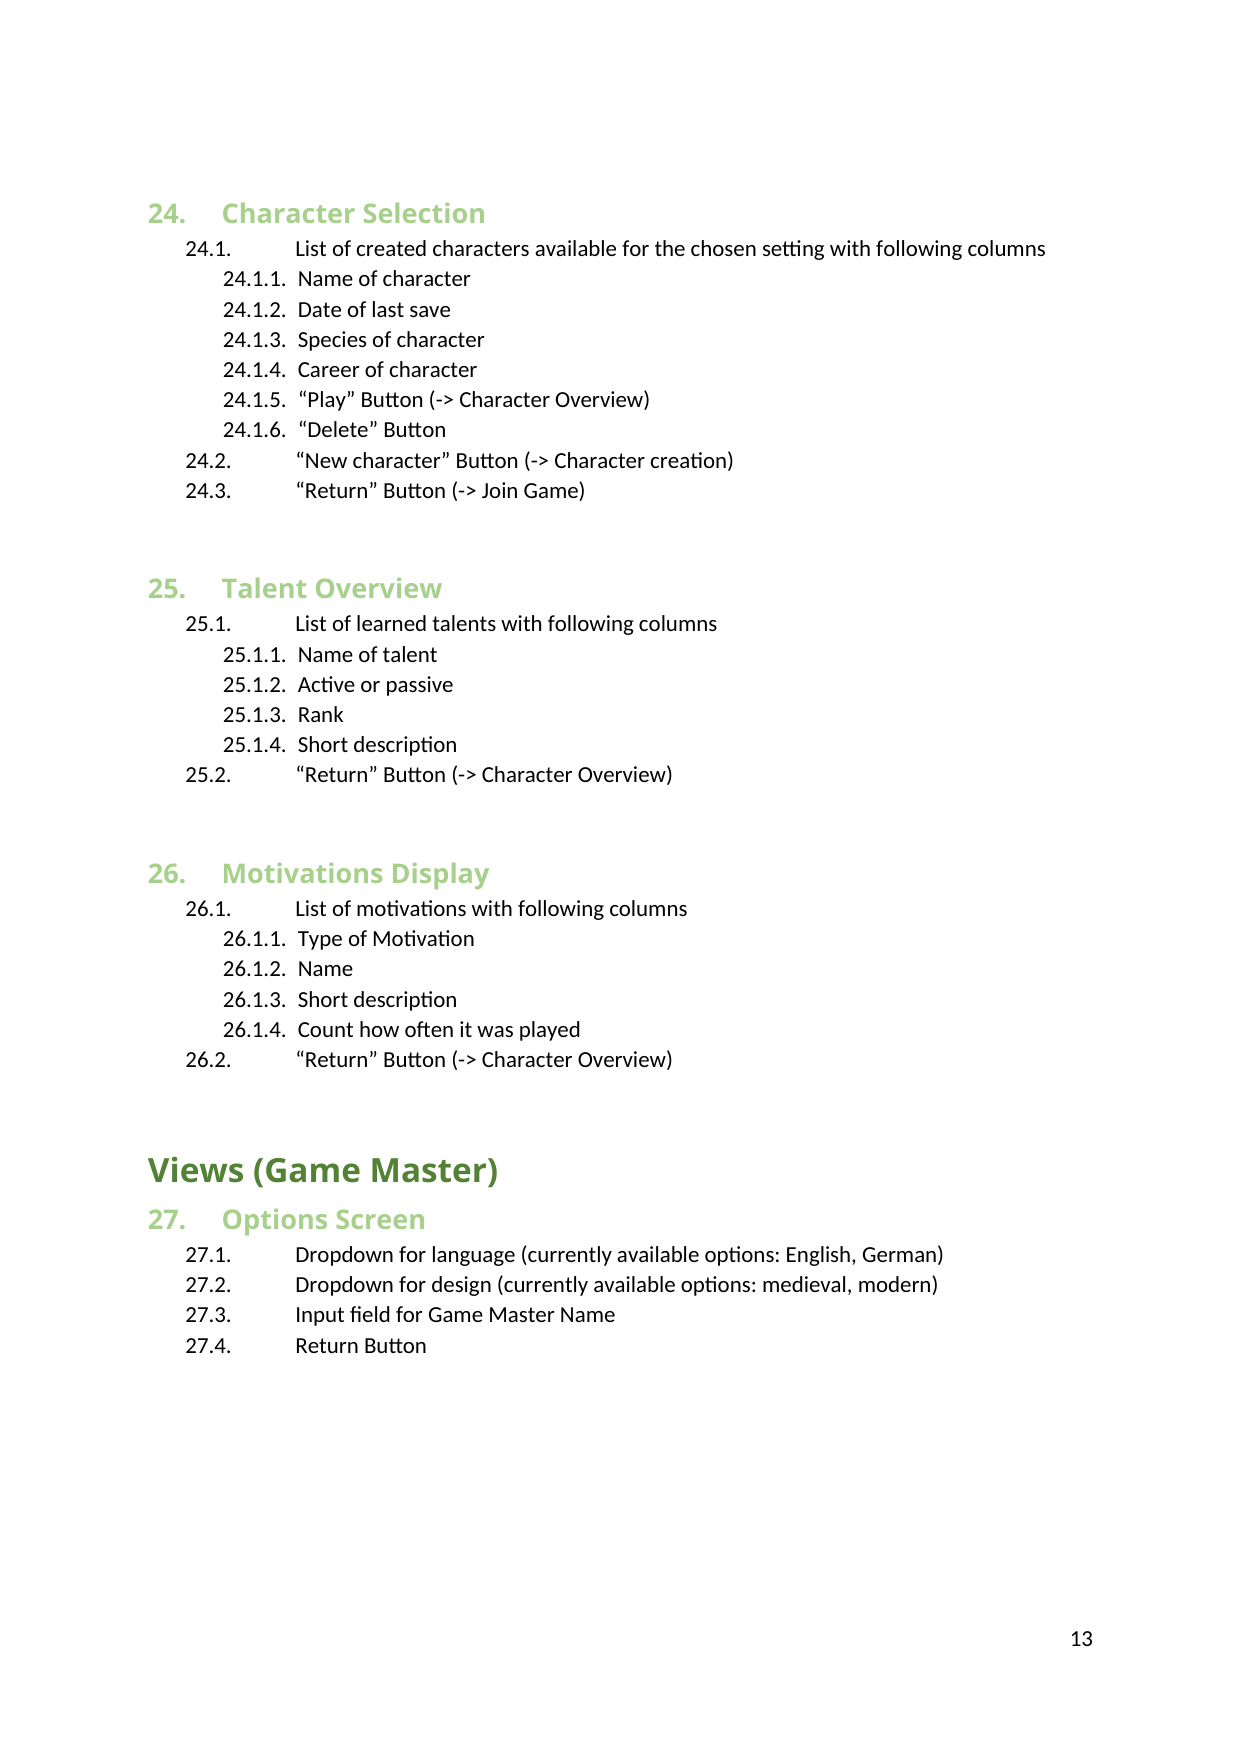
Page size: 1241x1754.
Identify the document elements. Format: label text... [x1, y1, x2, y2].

list “New character” Button (-> Character creation) [185, 446, 1093, 474]
list Return Button [185, 1331, 1093, 1359]
list List of motivations with following columns [185, 894, 1093, 922]
subtitle Options Screen [148, 1200, 1093, 1237]
list Name of character [223, 264, 1093, 292]
list Career of character [223, 355, 1093, 383]
subtitle Character Selection [148, 194, 1093, 231]
list List of created characters available for the chosen setting with following columns [185, 234, 1093, 262]
list “Return” Button (-> Character Overview) [185, 1045, 1093, 1073]
list Short description [223, 730, 1093, 758]
list “Delete” Button [223, 416, 1093, 443]
list Species of character [223, 325, 1093, 353]
list Dropdown for language (currently available options: English, German) [185, 1240, 1093, 1268]
subtitle Views (Game Master) [148, 1147, 1093, 1193]
list Type of Motivation [223, 924, 1093, 952]
list Dropdown for design (currently available options: medieval, modern) [185, 1270, 1093, 1298]
list List of learned talents with following columns [185, 609, 1093, 637]
subtitle Motivations Display [148, 854, 1093, 891]
list Name of talent [223, 640, 1093, 668]
list Name [223, 954, 1093, 982]
list Rank [223, 700, 1093, 728]
list Count how often it was played [223, 1015, 1093, 1043]
list Date of last save [223, 295, 1093, 323]
list Active or passive [223, 670, 1093, 698]
list Input field for Game Master Name [185, 1301, 1093, 1328]
list “Return” Button (-> Join Game) [185, 476, 1093, 504]
list Short description [223, 985, 1093, 1013]
subtitle Talent Overview [148, 570, 1093, 607]
list “Play” Button (-> Character Overview) [223, 385, 1093, 413]
list “Return” Button (-> Character Overview) [185, 761, 1093, 788]
